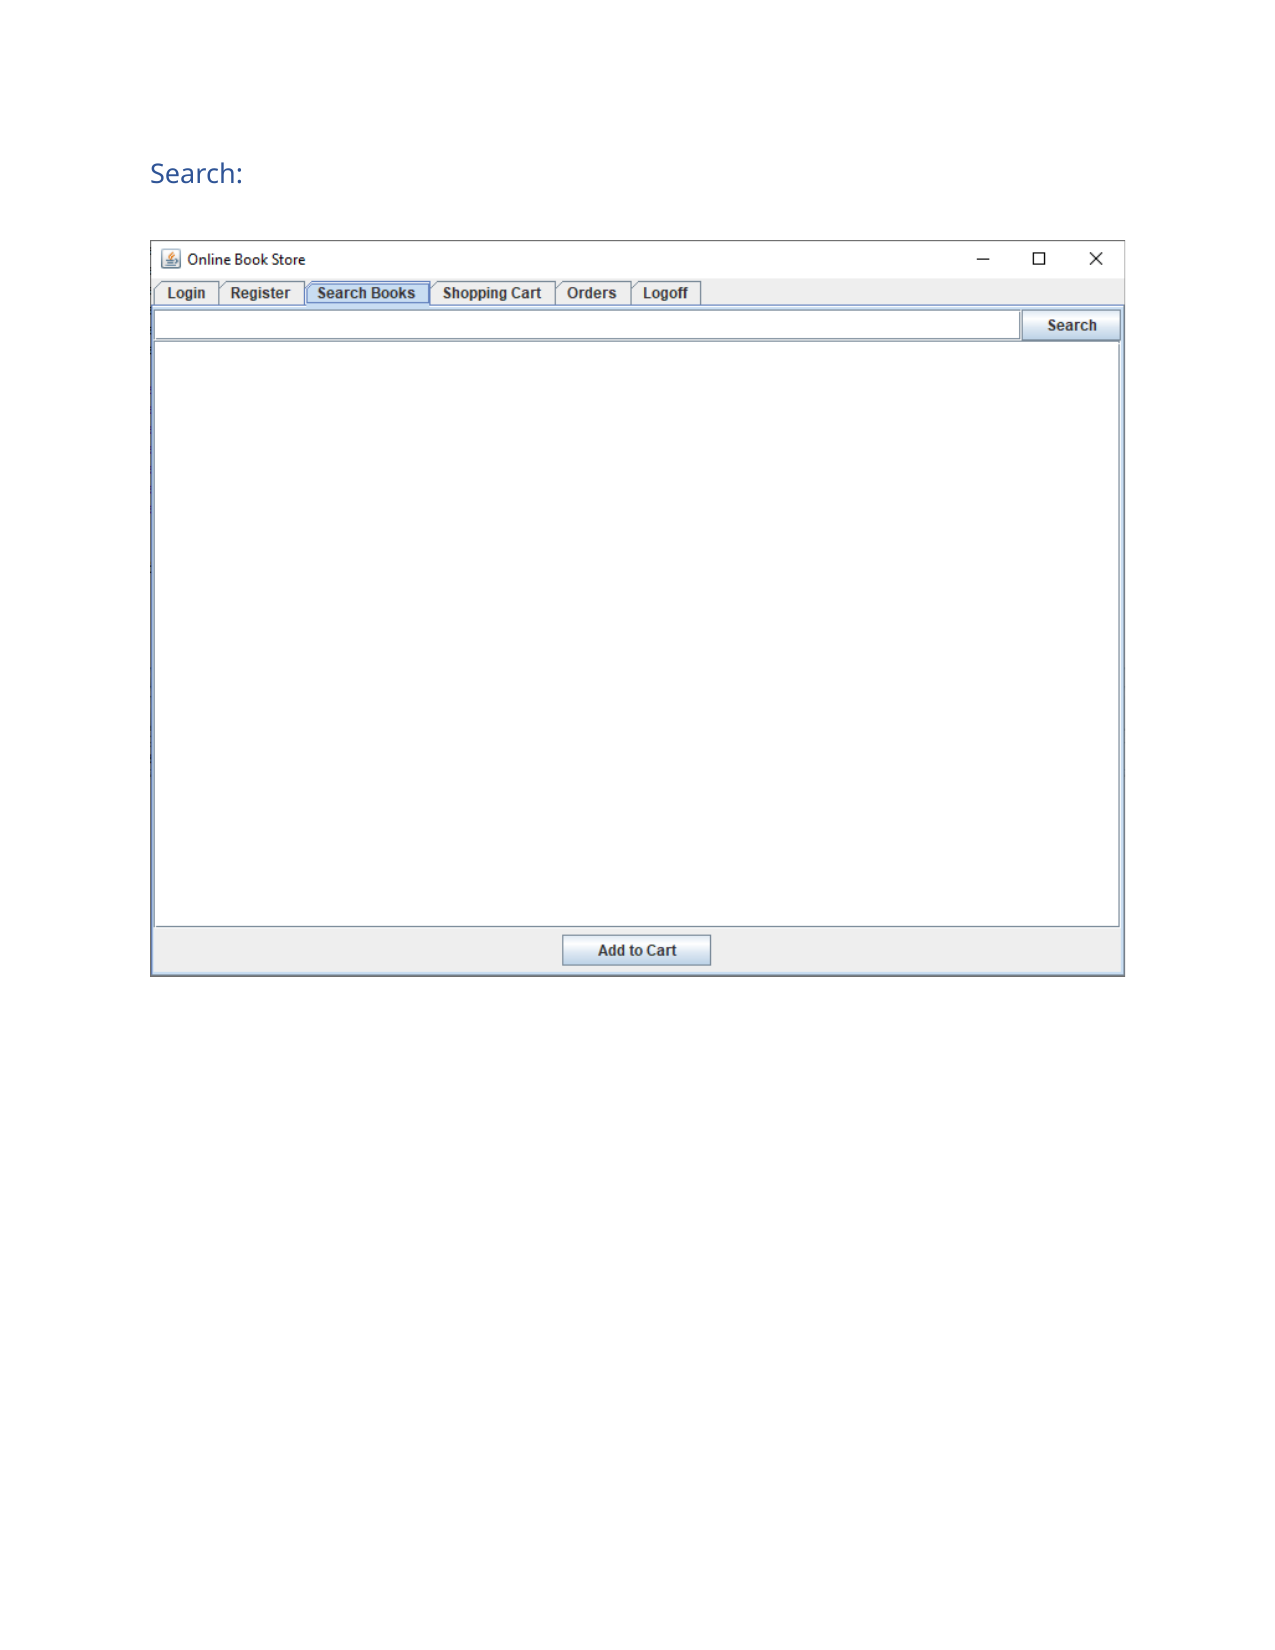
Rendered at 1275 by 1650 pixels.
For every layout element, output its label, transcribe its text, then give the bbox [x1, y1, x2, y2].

subtitle Search: [150, 154, 1125, 191]
picture [150, 240, 1125, 977]
